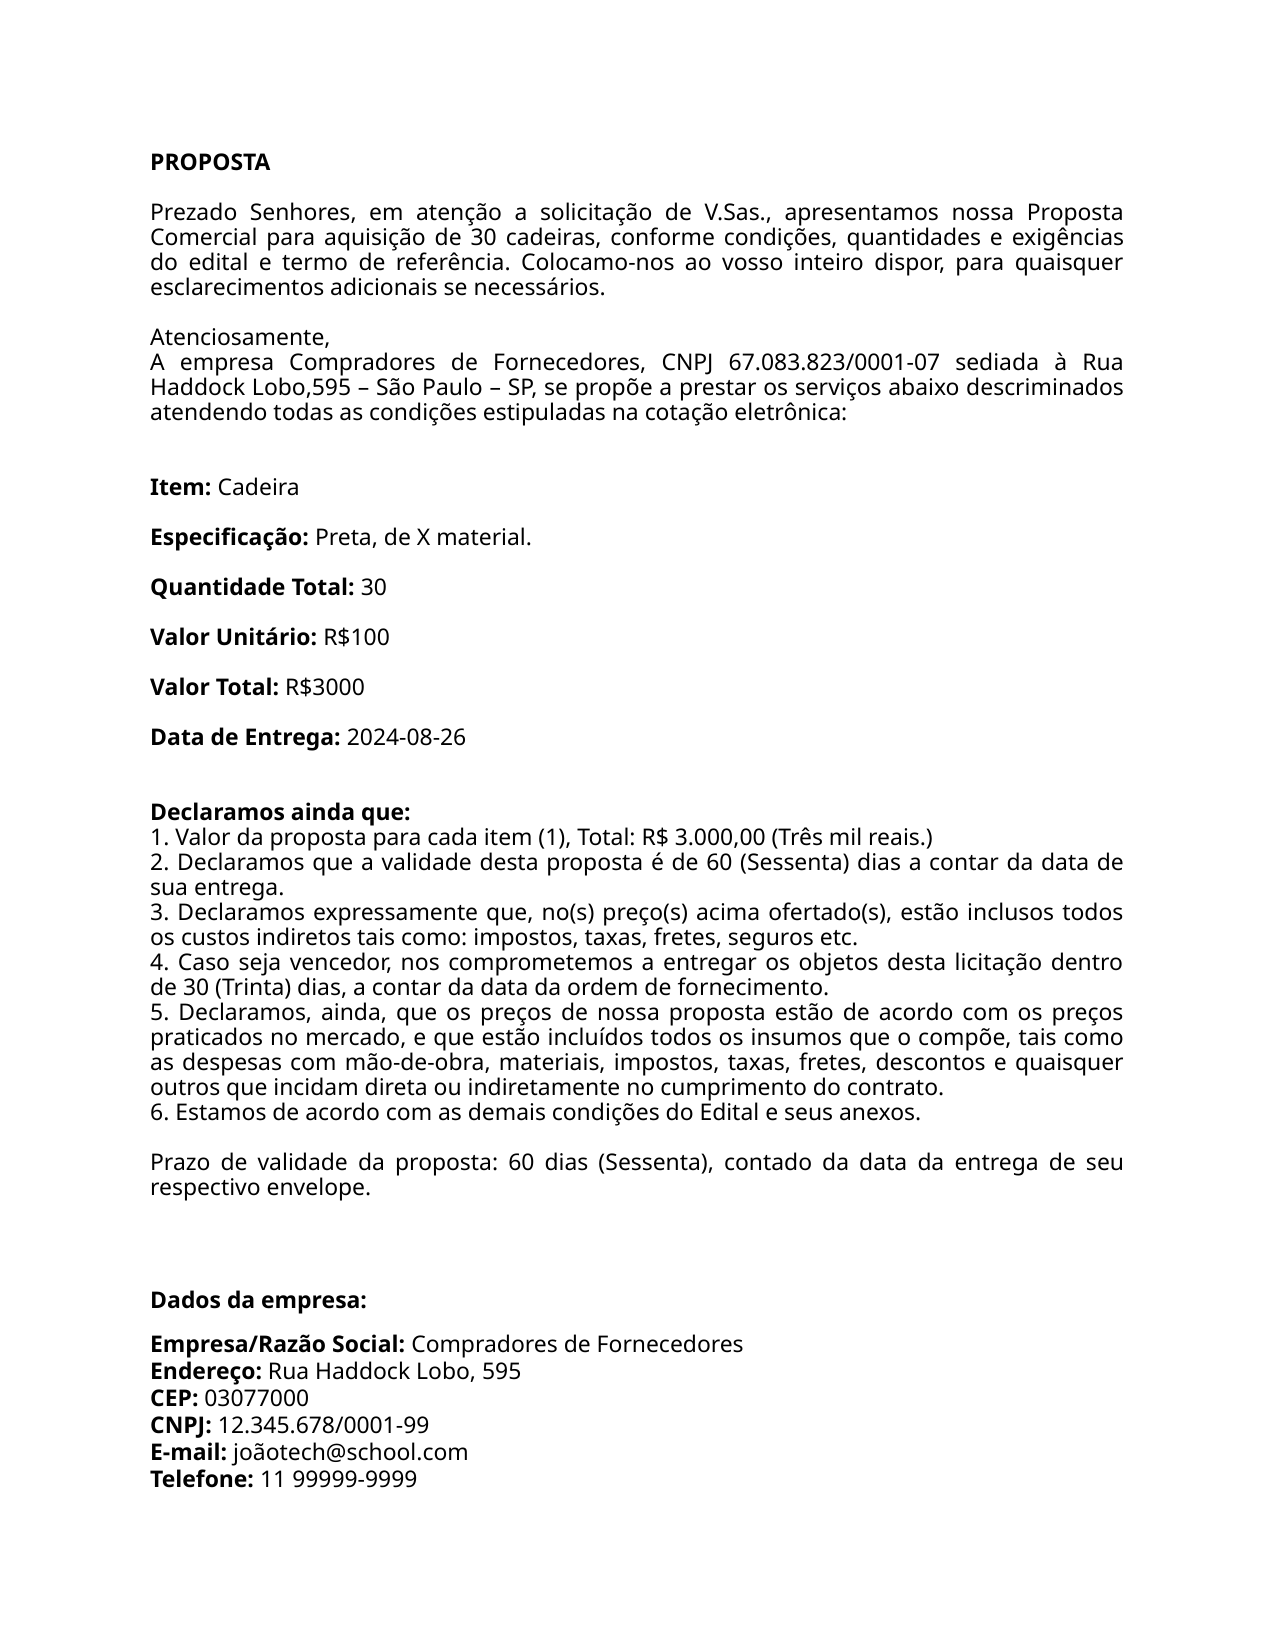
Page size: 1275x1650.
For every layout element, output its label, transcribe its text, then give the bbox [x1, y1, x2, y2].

text 1. Valor da proposta para cada item (1), Total: R$ 3.000,00 (Três mil reais.) [150, 825, 1125, 850]
text Declaramos ainda que: [150, 800, 1125, 825]
text Prezado Senhores, em atenção a solicitação de V.Sas., apresentamos nossa Proposta Comercial para aquisição de 30 cadeiras, conforme condições, quantidades e exigências do edital e termo de referência. Colocamo-nos ao vosso inteiro dispor, para quaisquer esclarecimentos adicionais se necessários. [150, 200, 1125, 300]
text Especificação: Preta, de X material. [150, 525, 1125, 550]
text 4. Caso seja vencedor, nos comprometemos a entregar os objetos desta licitação dentro de 30 (Trinta) dias, a contar da data da ordem de fornecimento. [150, 950, 1125, 1000]
text 2. Declaramos que a validade desta proposta é de 60 (Sessenta) dias a contar da data de sua entrega. [150, 850, 1125, 900]
text CNPJ: 12.345.678/0001-99 [150, 1412, 1125, 1439]
text A empresa Compradores de Fornecedores, CNPJ 67.083.823/0001-07 sediada à Rua Haddock Lobo,595 – São Paulo – SP, se propõe a prestar os serviços abaixo descriminados atendendo todas as condições estipuladas na cotação eletrônica: [150, 350, 1125, 425]
text Valor Unitário: R$100 [150, 625, 1125, 650]
text Data de Entrega: 2024-08-26 [150, 725, 1125, 750]
text E-mail: joãotech@school.com [150, 1439, 1125, 1466]
text Quantidade Total: 30 [150, 575, 1125, 600]
text Valor Total: R$3000 [150, 675, 1125, 700]
text Empresa/Razão Social: Compradores de Fornecedores [150, 1331, 1125, 1358]
text Prazo de validade da proposta: 60 dias (Sessenta), contado da data da entrega de seu respectivo envelope. [150, 1150, 1125, 1200]
text CEP: 03077000 [150, 1385, 1125, 1412]
text Item: Cadeira [150, 475, 1125, 500]
text Dados da empresa: [150, 1287, 1125, 1314]
text 5. Declaramos, ainda, que os preços de nossa proposta estão de acordo com os preços praticados no mercado, e que estão incluídos todos os insumos que o compõe, tais como as despesas com mão-de-obra, materiais, impostos, taxas, fretes, descontos e quaisquer outros que incidam direta ou indiretamente no cumprimento do contrato. [150, 1000, 1125, 1100]
text PROPOSTA [150, 150, 1125, 175]
text 3. Declaramos expressamente que, no(s) preço(s) acima ofertado(s), estão inclusos todos os custos indiretos tais como: impostos, taxas, fretes, seguros etc. [150, 900, 1125, 950]
text Telefone: 11 99999-9999 [150, 1466, 1125, 1493]
text Atenciosamente, [150, 325, 1125, 350]
text Endereço: Rua Haddock Lobo, 595 [150, 1358, 1125, 1385]
text 6. Estamos de acordo com as demais condições do Edital e seus anexos. [150, 1100, 1125, 1125]
